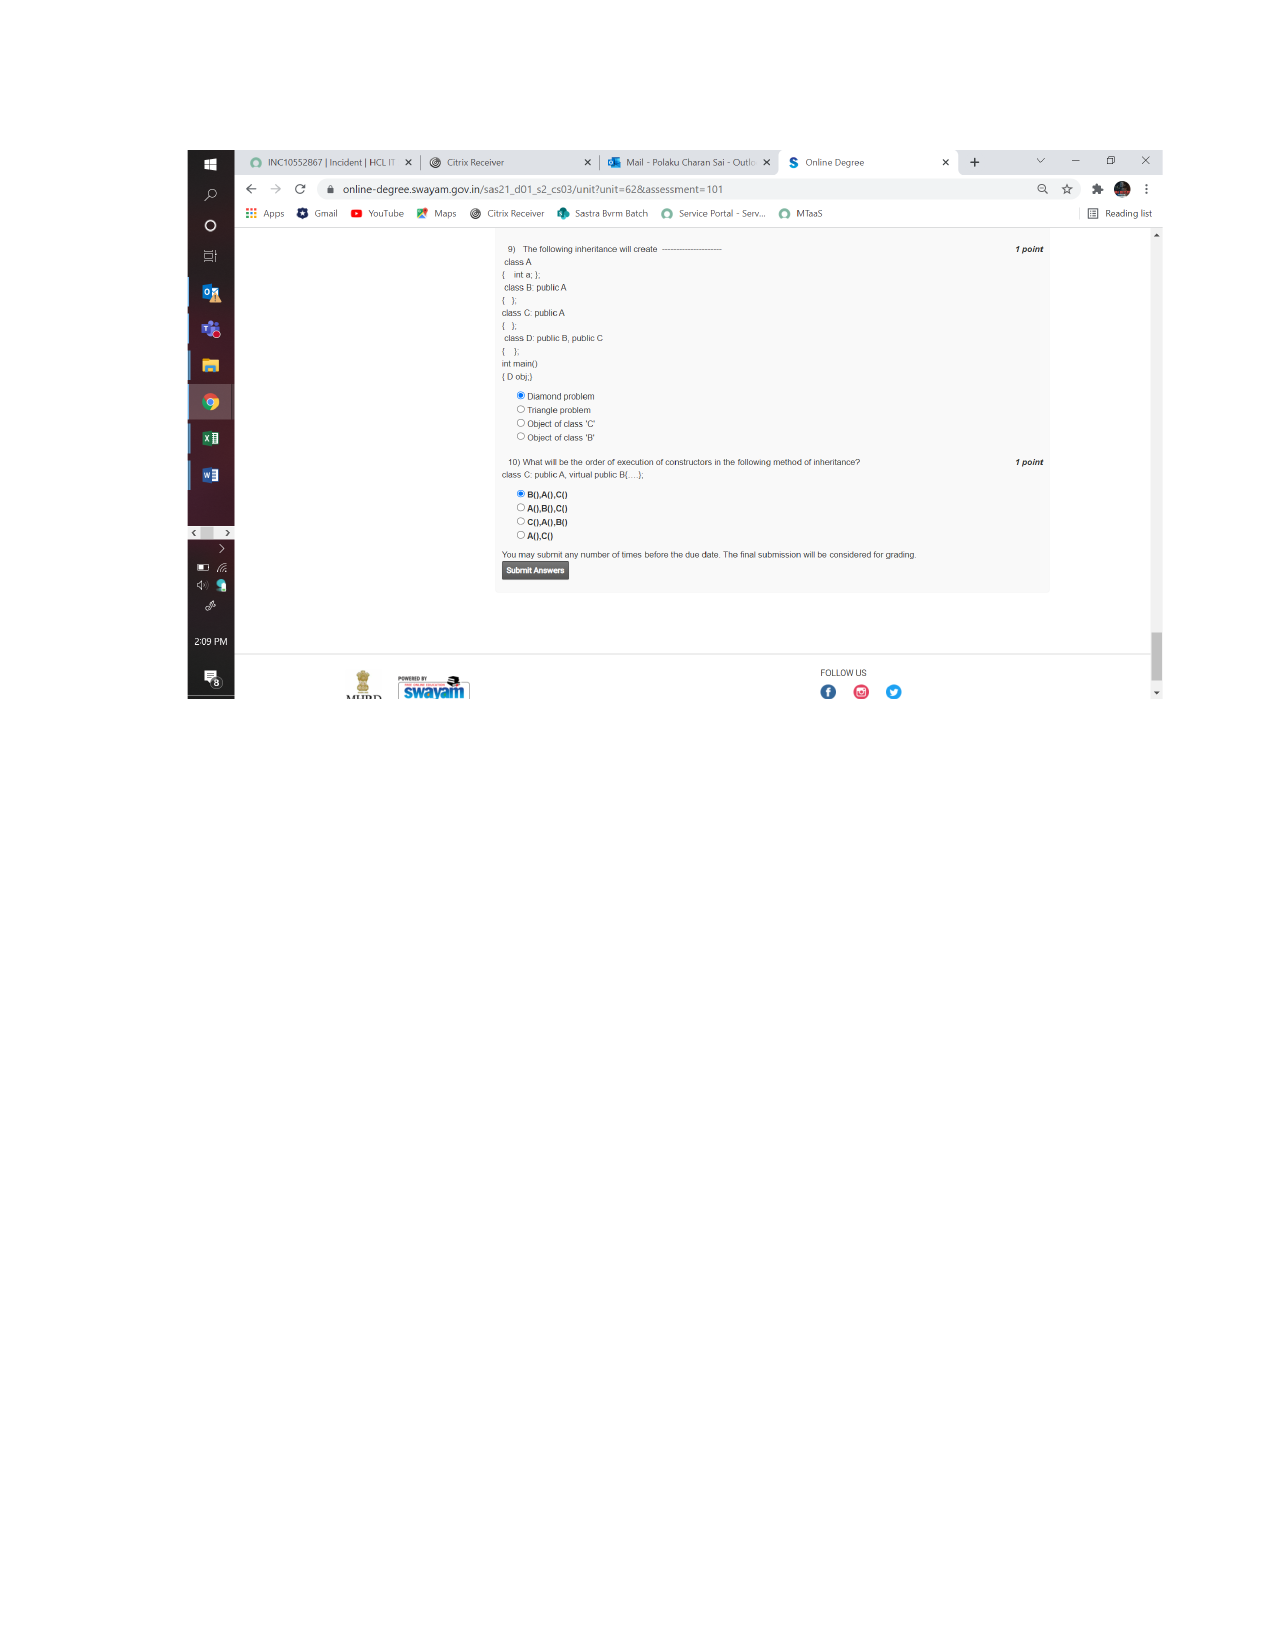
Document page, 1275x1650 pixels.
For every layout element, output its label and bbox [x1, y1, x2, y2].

picture [187, 150, 1163, 699]
